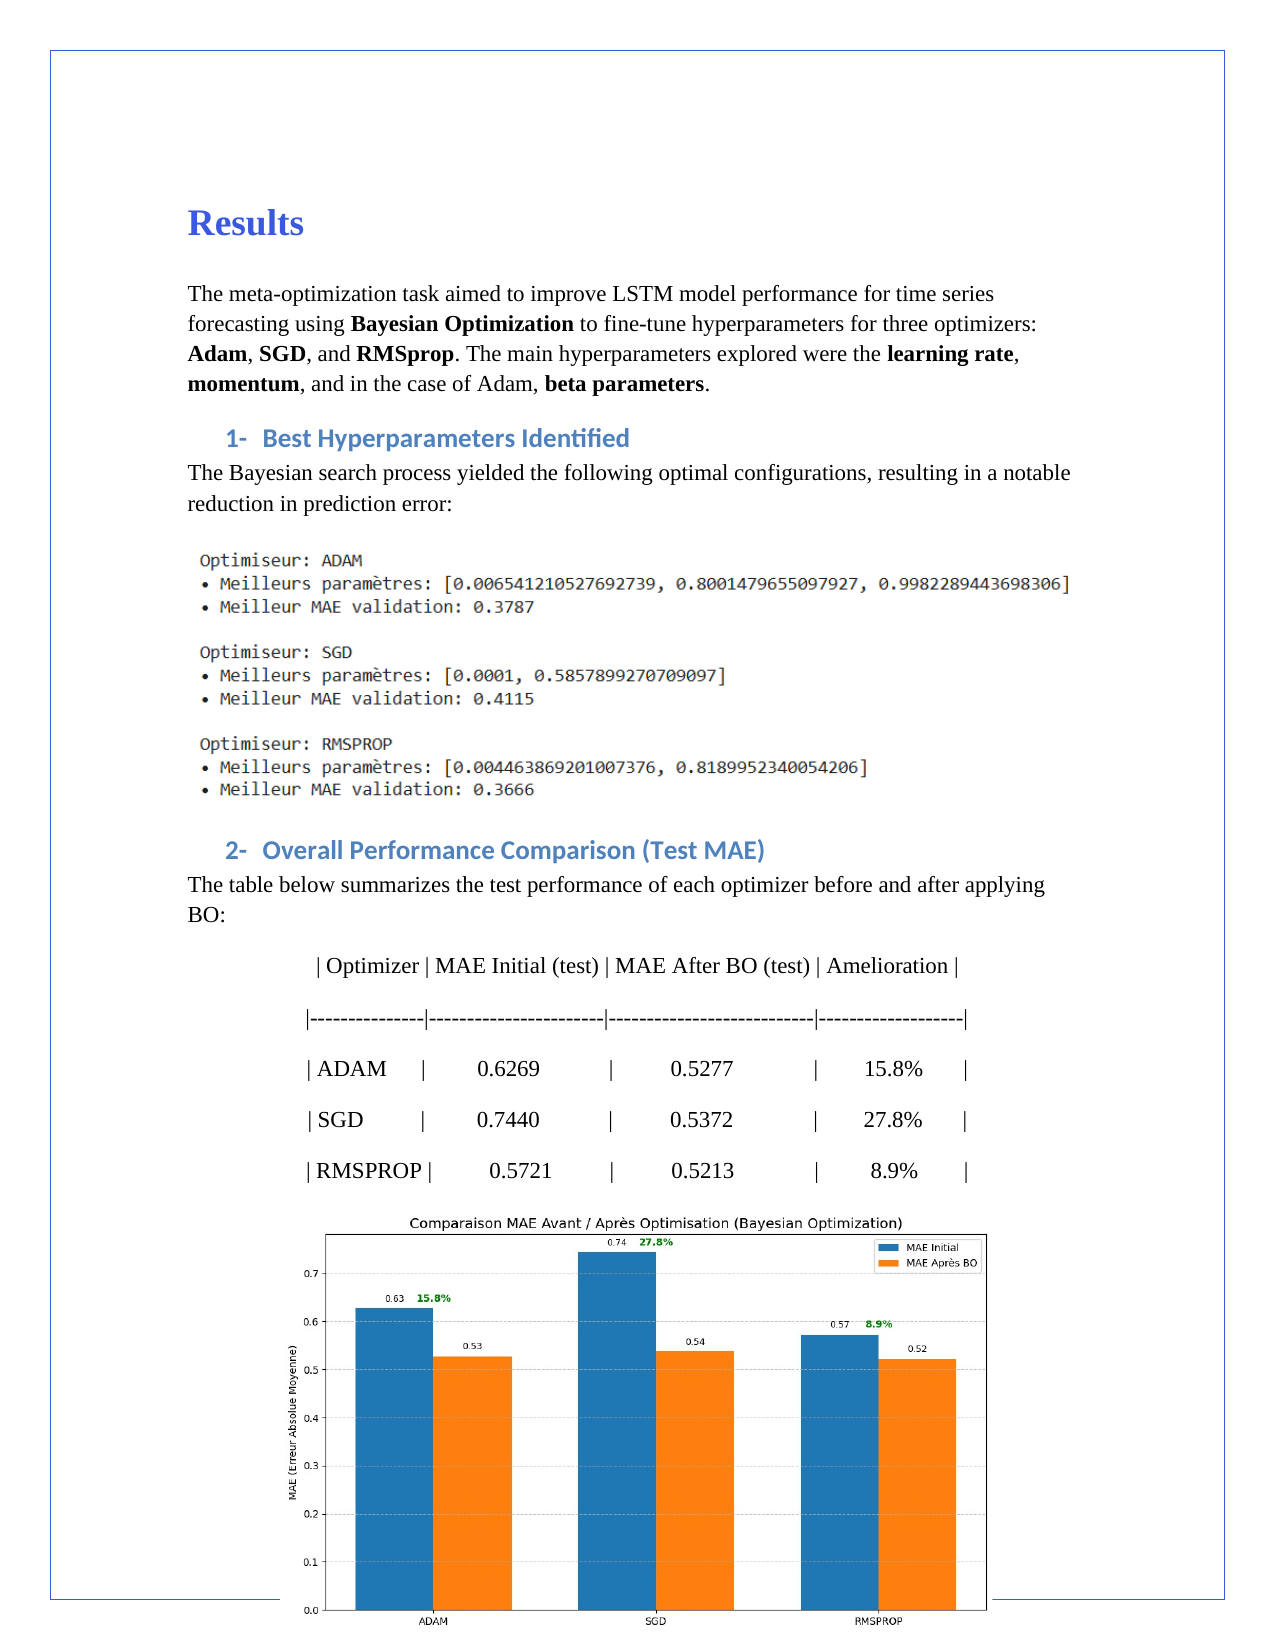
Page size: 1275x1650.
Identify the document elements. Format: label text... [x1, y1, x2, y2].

text | ADAM | 0.6269 | 0.5277 | 15.8% | [187, 1055, 1087, 1081]
text | RMSPROP | 0.5721 | 0.5213 | 8.9% | [187, 1157, 1087, 1183]
picture [280, 1215, 992, 1625]
subtitle Best Hyperparameters Identified [225, 421, 1087, 454]
picture [187, 540, 1088, 809]
text | SGD | 0.7440 | 0.5372 | 27.8% | [187, 1106, 1087, 1132]
text The meta-optimization task aimed to improve LSTM model performance for time series forecasting using Bayesian Optimization to fine-tune hyperparameters for three optimizers: Adam, SGD, and RMSprop. The main hyperparameters explored were the learning rate, momentum, and in the case of Adam, beta parameters. [187, 249, 1087, 397]
subtitle Overall Performance Comparison (Test MAE) [225, 833, 1087, 866]
text |---------------|-----------------------|---------------------------|-------------------| [187, 1004, 1087, 1030]
subtitle Results [187, 200, 1087, 243]
text The table below summarizes the test performance of each optimizer before and after applying BO: [187, 871, 1087, 928]
text | Optimizer | MAE Initial (test) | MAE After BO (test) | Amelioration | [187, 953, 1087, 979]
text The Bayesian search process yielded the following optimal configurations, resulting in a notable reduction in prediction error: [187, 459, 1087, 516]
